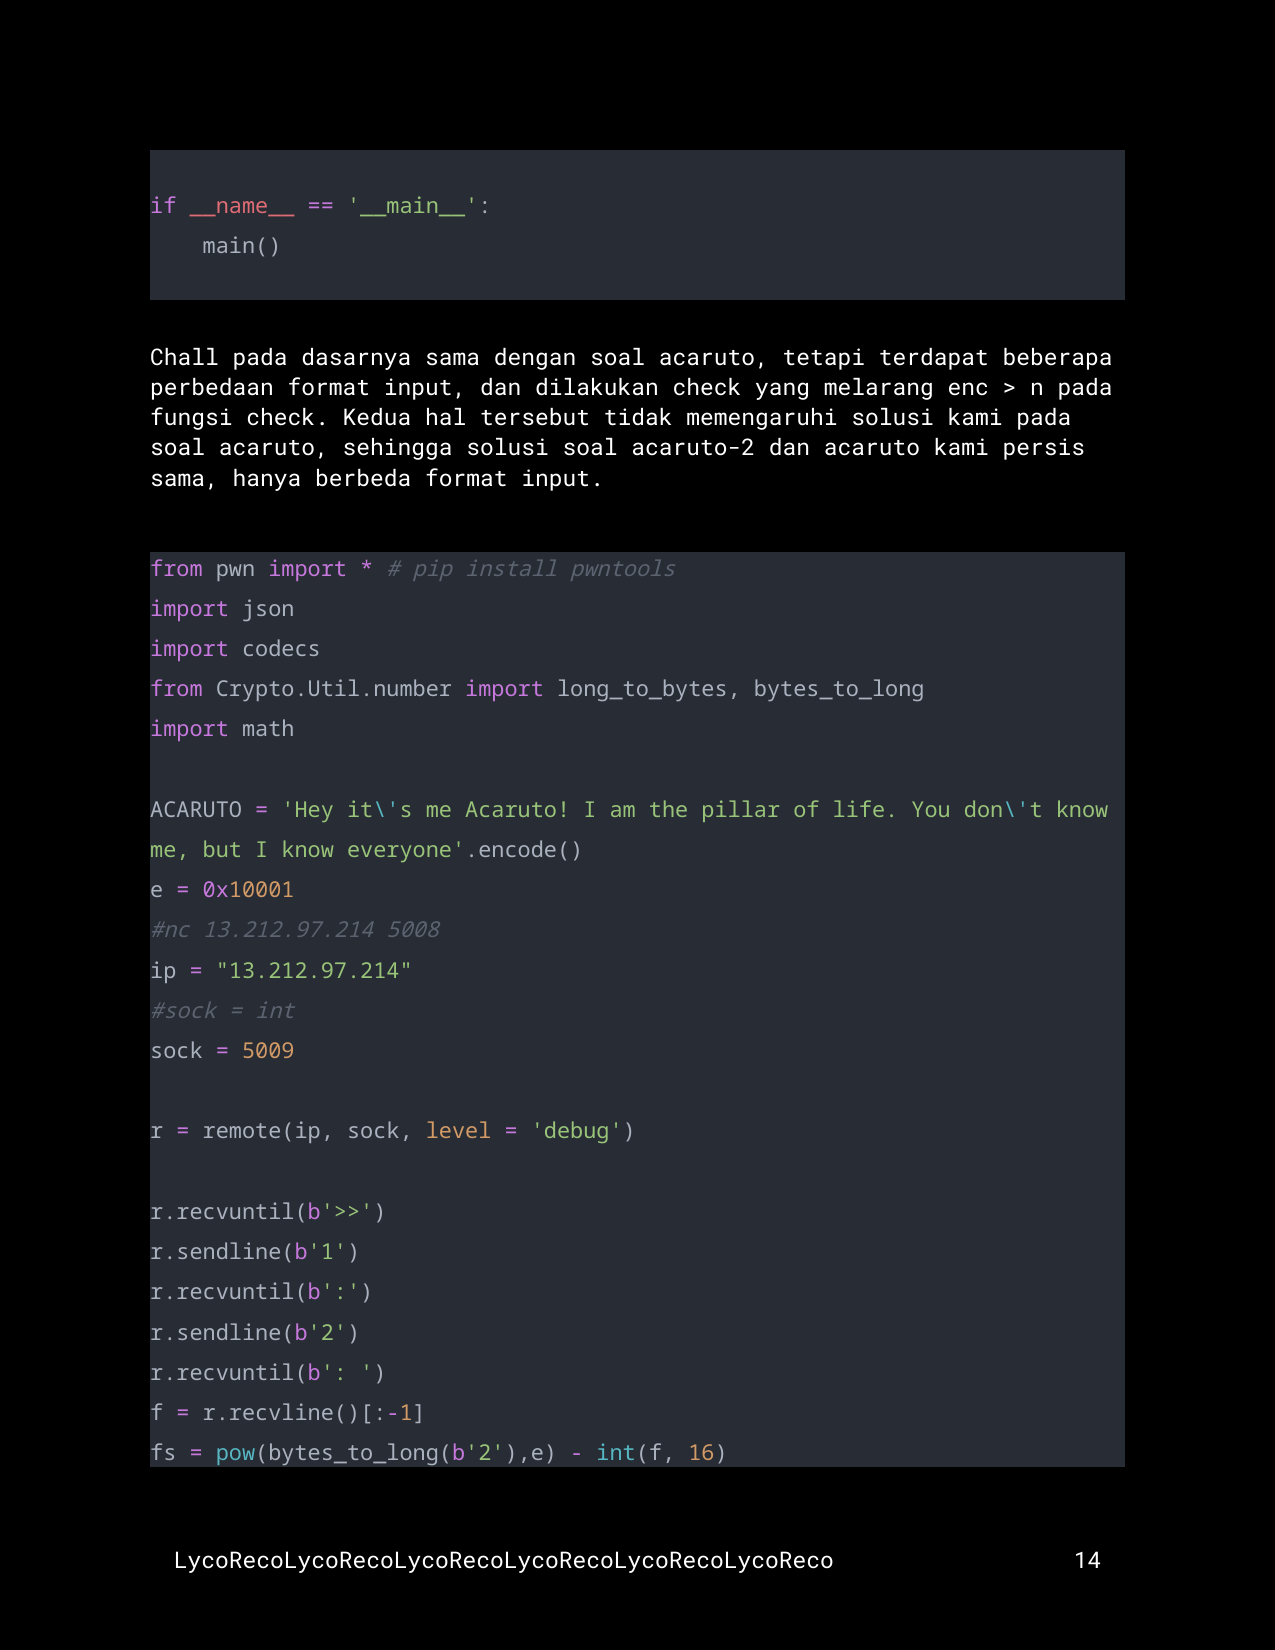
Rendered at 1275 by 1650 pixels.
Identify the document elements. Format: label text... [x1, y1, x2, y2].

text r.sendline(b'2') [150, 1316, 1125, 1346]
text #sock = int [150, 995, 1125, 1024]
text r.recvuntil(b':') [150, 1276, 1125, 1306]
text ip = "13.212.97.214" [150, 954, 1125, 984]
text import json [150, 593, 1125, 622]
text import math [150, 713, 1125, 743]
text sock = 5009 [150, 1035, 1125, 1065]
text r.sendline(b'1') [150, 1236, 1125, 1266]
text e = 0x10001 [150, 874, 1125, 904]
text from pwn import * # pip install pwntools [150, 552, 1125, 582]
text from Crypto.Util.number import long_to_bytes, bytes_to_long [150, 673, 1125, 703]
text if __name__ == '__main__': [150, 190, 1125, 220]
text #nc 13.212.97.214 5008 [150, 914, 1125, 944]
text f = r.recvline()[:-1] [150, 1397, 1125, 1427]
text main() [150, 230, 1125, 260]
text ACARUTO = 'Hey it\'s me Acaruto! I am the pillar of life. You don\'t know me, but I know everyone'.encode() [150, 794, 1125, 864]
text Chall pada dasarnya sama dengan soal acaruto, tetapi terdapat beberapa perbedaan format input, dan dilakukan check yang melarang enc > n pada fungsi check. Kedua hal tersebut tidak memengaruhi solusi kami pada soal acaruto, sehingga solusi soal acaruto-2 dan acaruto kami persis sama, hanya berbeda format input. [150, 341, 1125, 492]
text r.recvuntil(b'>>') [150, 1196, 1125, 1226]
text fs = pow(bytes_to_long(b'2'),e) - int(f, 16) [150, 1437, 1125, 1467]
text r = remote(ip, sock, level = 'debug') [150, 1115, 1125, 1145]
text import codecs [150, 633, 1125, 663]
text r.recvuntil(b': ') [150, 1357, 1125, 1386]
